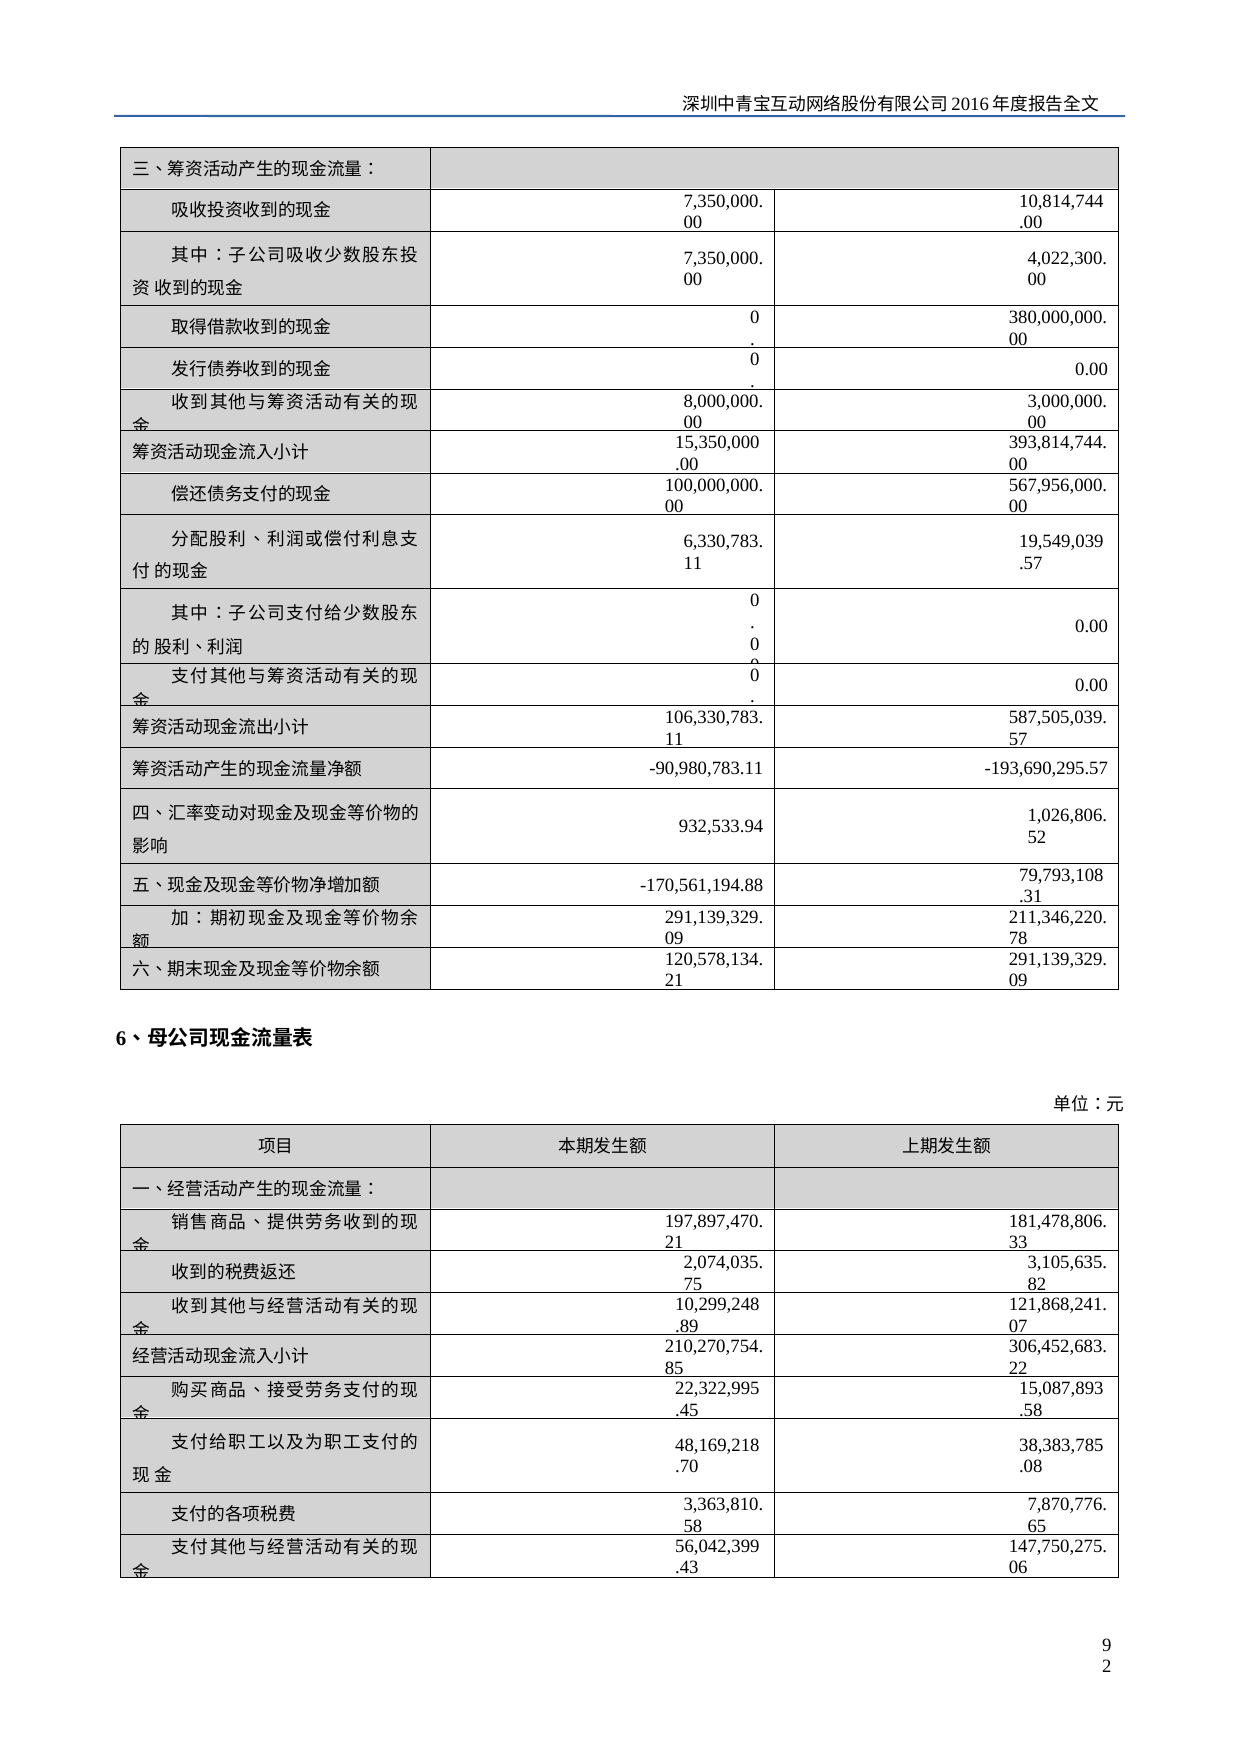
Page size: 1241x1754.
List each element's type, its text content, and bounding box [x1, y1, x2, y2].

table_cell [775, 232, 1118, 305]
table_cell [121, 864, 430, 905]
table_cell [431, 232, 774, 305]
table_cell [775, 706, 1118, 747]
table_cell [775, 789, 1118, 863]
text 6、母公司现金流量表 [116, 1023, 1124, 1052]
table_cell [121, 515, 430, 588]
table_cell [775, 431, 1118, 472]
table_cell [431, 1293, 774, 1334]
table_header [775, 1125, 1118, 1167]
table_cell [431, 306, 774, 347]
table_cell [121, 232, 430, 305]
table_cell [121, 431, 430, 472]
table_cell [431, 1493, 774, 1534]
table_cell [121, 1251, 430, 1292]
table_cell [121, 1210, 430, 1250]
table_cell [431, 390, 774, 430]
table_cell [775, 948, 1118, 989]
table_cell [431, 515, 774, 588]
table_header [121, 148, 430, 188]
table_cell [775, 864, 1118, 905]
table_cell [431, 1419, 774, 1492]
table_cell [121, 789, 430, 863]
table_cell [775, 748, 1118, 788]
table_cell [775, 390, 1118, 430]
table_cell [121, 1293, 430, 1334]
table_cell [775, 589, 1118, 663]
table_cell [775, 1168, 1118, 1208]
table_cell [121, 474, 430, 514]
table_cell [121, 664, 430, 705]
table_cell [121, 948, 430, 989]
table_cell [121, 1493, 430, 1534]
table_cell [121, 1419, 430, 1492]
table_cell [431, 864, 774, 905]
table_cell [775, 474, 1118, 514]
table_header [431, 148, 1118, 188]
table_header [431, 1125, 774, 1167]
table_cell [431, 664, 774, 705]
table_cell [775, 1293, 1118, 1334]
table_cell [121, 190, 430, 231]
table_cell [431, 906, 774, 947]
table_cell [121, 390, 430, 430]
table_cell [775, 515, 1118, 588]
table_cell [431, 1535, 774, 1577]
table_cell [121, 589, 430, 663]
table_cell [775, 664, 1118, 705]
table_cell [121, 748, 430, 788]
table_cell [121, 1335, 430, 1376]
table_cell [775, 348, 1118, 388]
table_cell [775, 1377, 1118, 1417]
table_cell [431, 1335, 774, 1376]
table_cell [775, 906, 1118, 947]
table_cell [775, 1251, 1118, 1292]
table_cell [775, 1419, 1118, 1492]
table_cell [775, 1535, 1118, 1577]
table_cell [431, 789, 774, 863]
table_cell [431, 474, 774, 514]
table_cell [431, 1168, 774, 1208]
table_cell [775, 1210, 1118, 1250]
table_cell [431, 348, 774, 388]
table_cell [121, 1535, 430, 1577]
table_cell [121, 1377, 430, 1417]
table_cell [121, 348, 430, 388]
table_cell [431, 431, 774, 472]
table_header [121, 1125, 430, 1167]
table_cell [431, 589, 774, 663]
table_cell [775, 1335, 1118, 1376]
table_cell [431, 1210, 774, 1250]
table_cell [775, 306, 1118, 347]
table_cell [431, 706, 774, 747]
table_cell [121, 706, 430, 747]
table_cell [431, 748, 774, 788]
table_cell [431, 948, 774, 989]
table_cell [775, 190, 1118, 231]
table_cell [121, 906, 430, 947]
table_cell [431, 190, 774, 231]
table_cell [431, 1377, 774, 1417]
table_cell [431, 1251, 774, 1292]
text 单位：元 [116, 1092, 1124, 1116]
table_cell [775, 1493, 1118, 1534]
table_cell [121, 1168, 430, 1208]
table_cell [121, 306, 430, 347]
